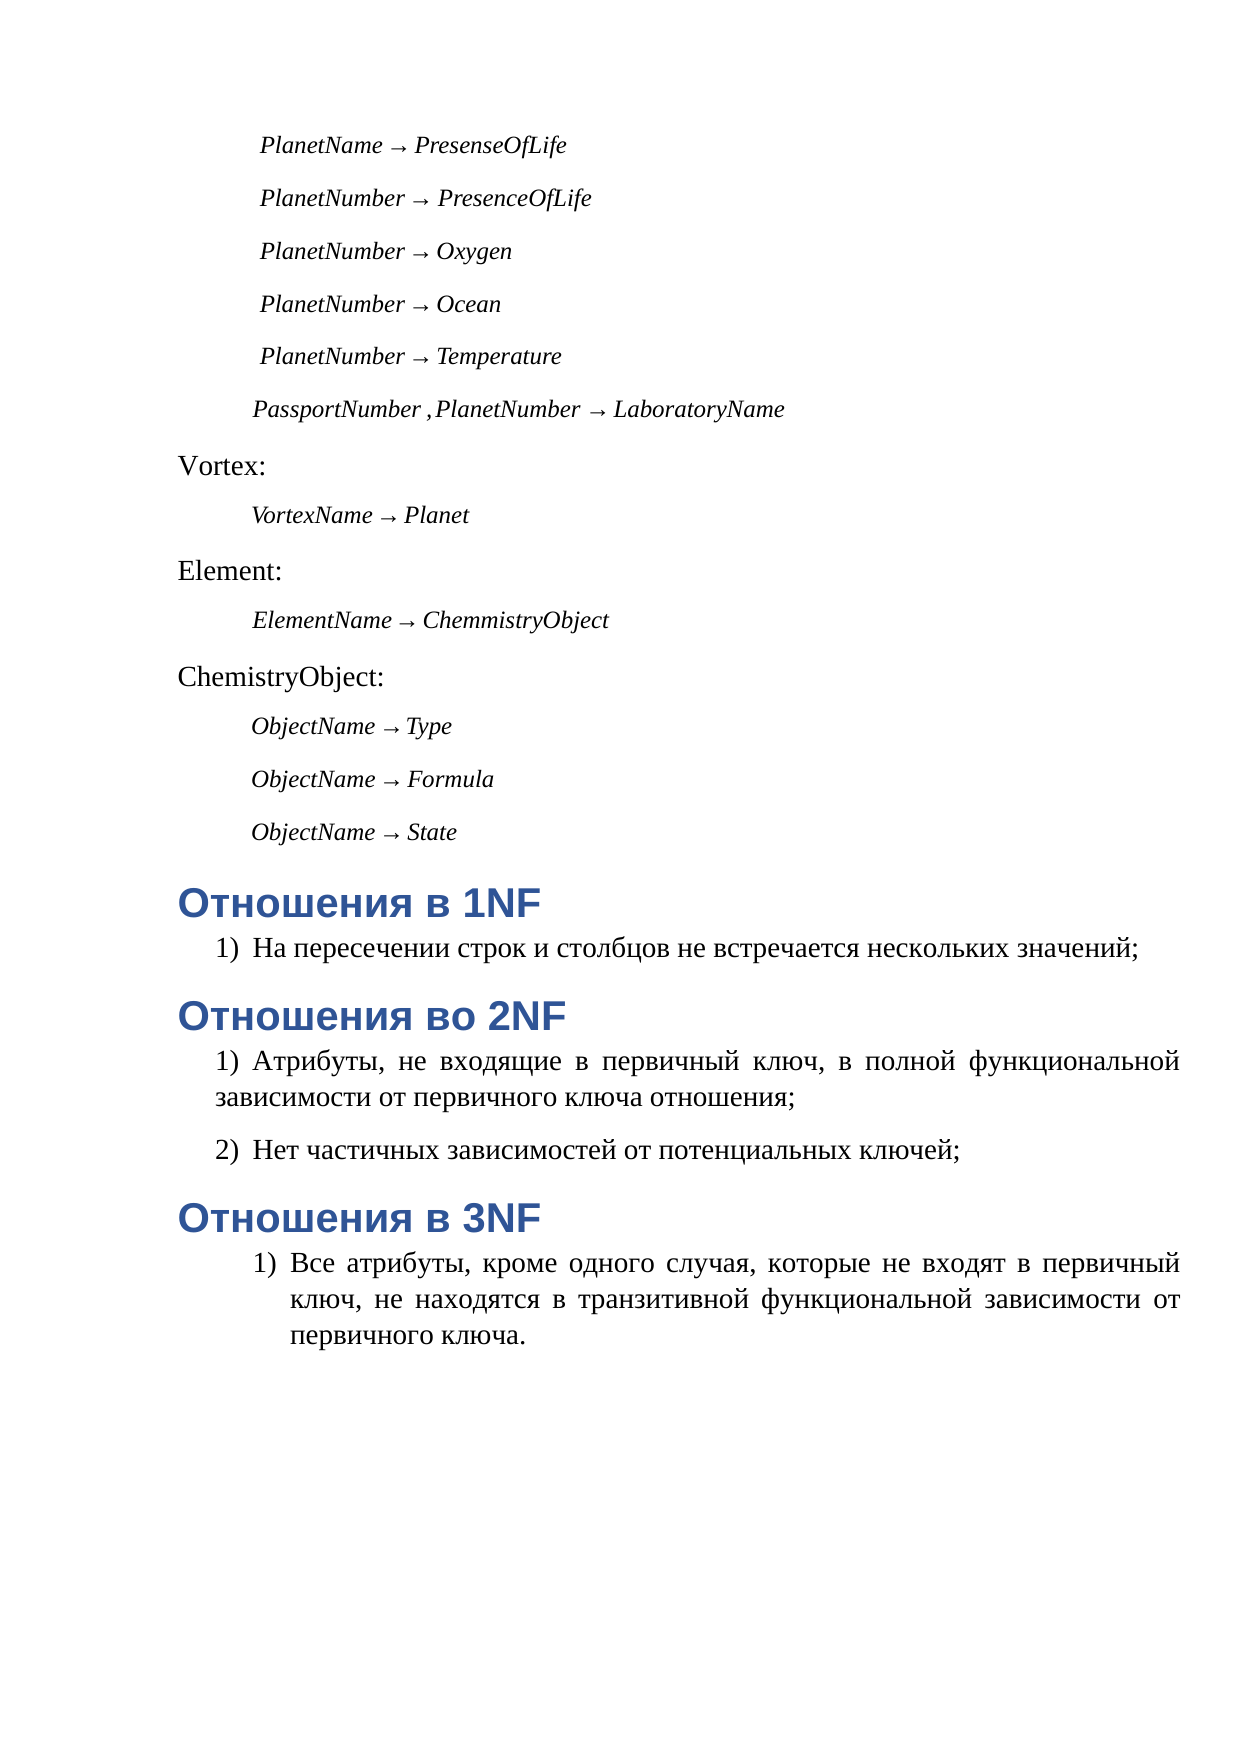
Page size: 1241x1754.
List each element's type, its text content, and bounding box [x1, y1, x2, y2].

list Нет частичных зависимостей от потенциальных ключей; [215, 1132, 1181, 1166]
text Отношения в 3NF [177, 1193, 1181, 1241]
list На пересечении строк и столбцов не встречается нескольких значений; [215, 930, 1181, 964]
text Element: [177, 553, 1181, 587]
text Vortex: [177, 448, 1181, 481]
text Отношения во 2NF [177, 992, 1181, 1039]
list Все атрибуты, кроме одного случая, которые не входят в первичный ключ, не находятся в транзитивной функциональной зависимости от первичного ключа. [252, 1245, 1181, 1351]
text ChemistryObject: [177, 659, 1181, 693]
text Отношения в 1NF [177, 879, 1181, 927]
text 1) Атрибуты, не входящие в первичный ключ, в полной функциональной зависимости от первичного ключа отношения; [215, 1043, 1181, 1113]
